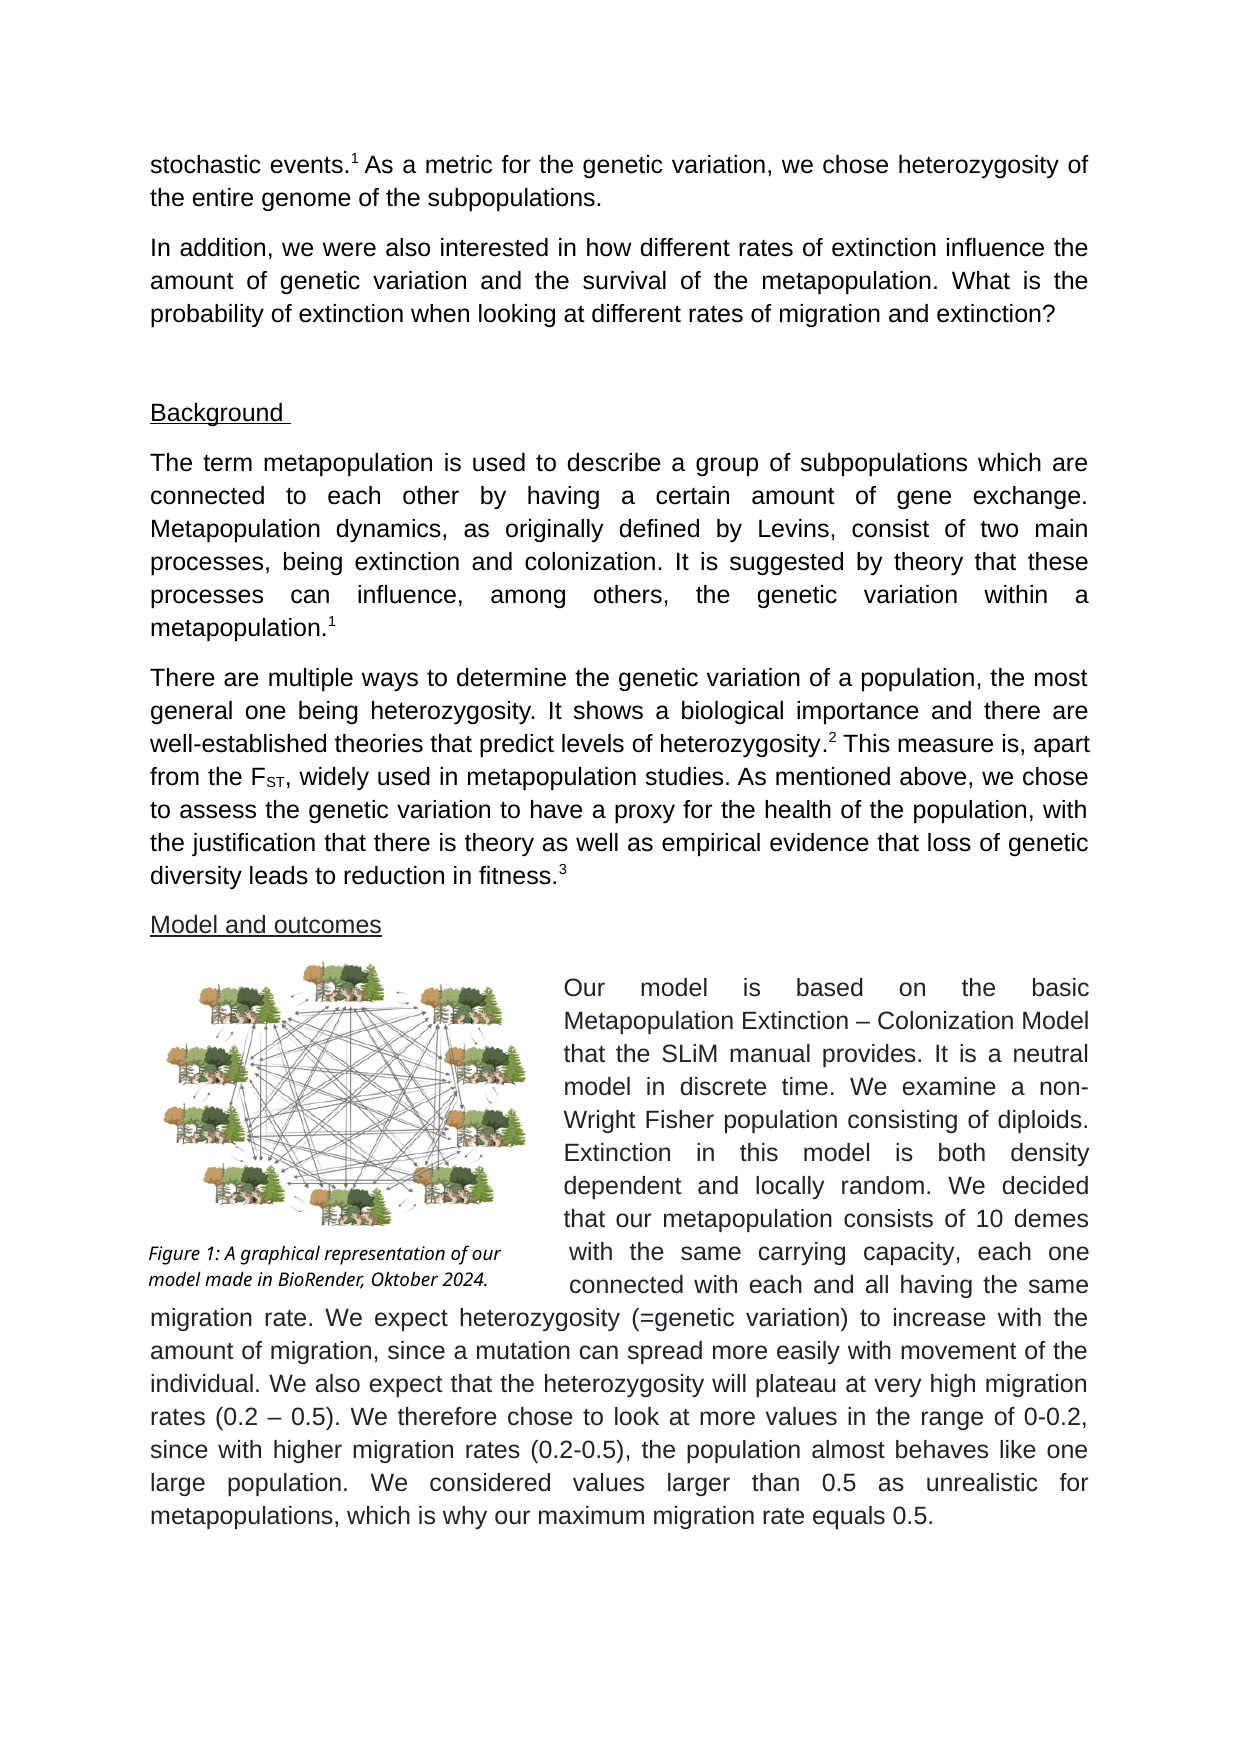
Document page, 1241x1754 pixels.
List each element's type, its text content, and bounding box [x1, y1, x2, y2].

text In addition, we were also interested in how different rates of extinction influence the amount of genetic variation and the survival of the metapopulation. What is the probability of extinction when looking at different rates of migration and extinction? [150, 233, 1090, 327]
text There are multiple ways to determine the genetic variation of a population, the most general one being heterozygosity. It shows a biological importance and there are well-established theories that predict levels of heterozygosity.2 This measure is, apart from the FST, widely used in metapopulation studies. As mentioned above, we chose to assess the genetic variation to have a proxy for the health of the population, with the justification that there is theory as well as empirical evidence that loss of genetic diversity leads to reduction in fitness.3 [150, 663, 1090, 889]
text Background [150, 398, 1090, 427]
text Model and outcomes [150, 910, 1090, 939]
text Our model is based on the basic Metapopulation Extinction – Colonization Model that the SLiM manual provides. It is a neutral model in discrete time. We examine a non-Wright Fisher population consisting of diploids. Extinction in this model is both density dependent and locally random. We decided that our metapopulation consists of 10 demes with the same carrying capacity, each one connected with each and all having the same migration rate. We expect heterozygosity (=genetic variation) to increase with the amount of migration, since a mutation can spread more easily with movement of the individual. We also expect that the heterozygosity will plateau at very high migration rates (0.2 – 0.5). We therefore chose to look at more values in the range of 0-0.2, since with higher migration rates (0.2-0.5), the population almost behaves like one large population. We considered values larger than 0.5 as unrealistic for metapopulations, which is why our maximum migration rate equals 0.5. [150, 973, 1090, 1530]
text The term metapopulation is used to describe a group of subpopulations which are connected to each other by having a certain amount of gene exchange. Metapopulation dynamics, as originally defined by Levins, consist of two main processes, being extinction and colonization. It is suggested by theory that these processes can influence, among others, the genetic variation within a metapopulation.1 [150, 448, 1090, 642]
picture [142, 951, 545, 1233]
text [150, 150, 1090, 212]
